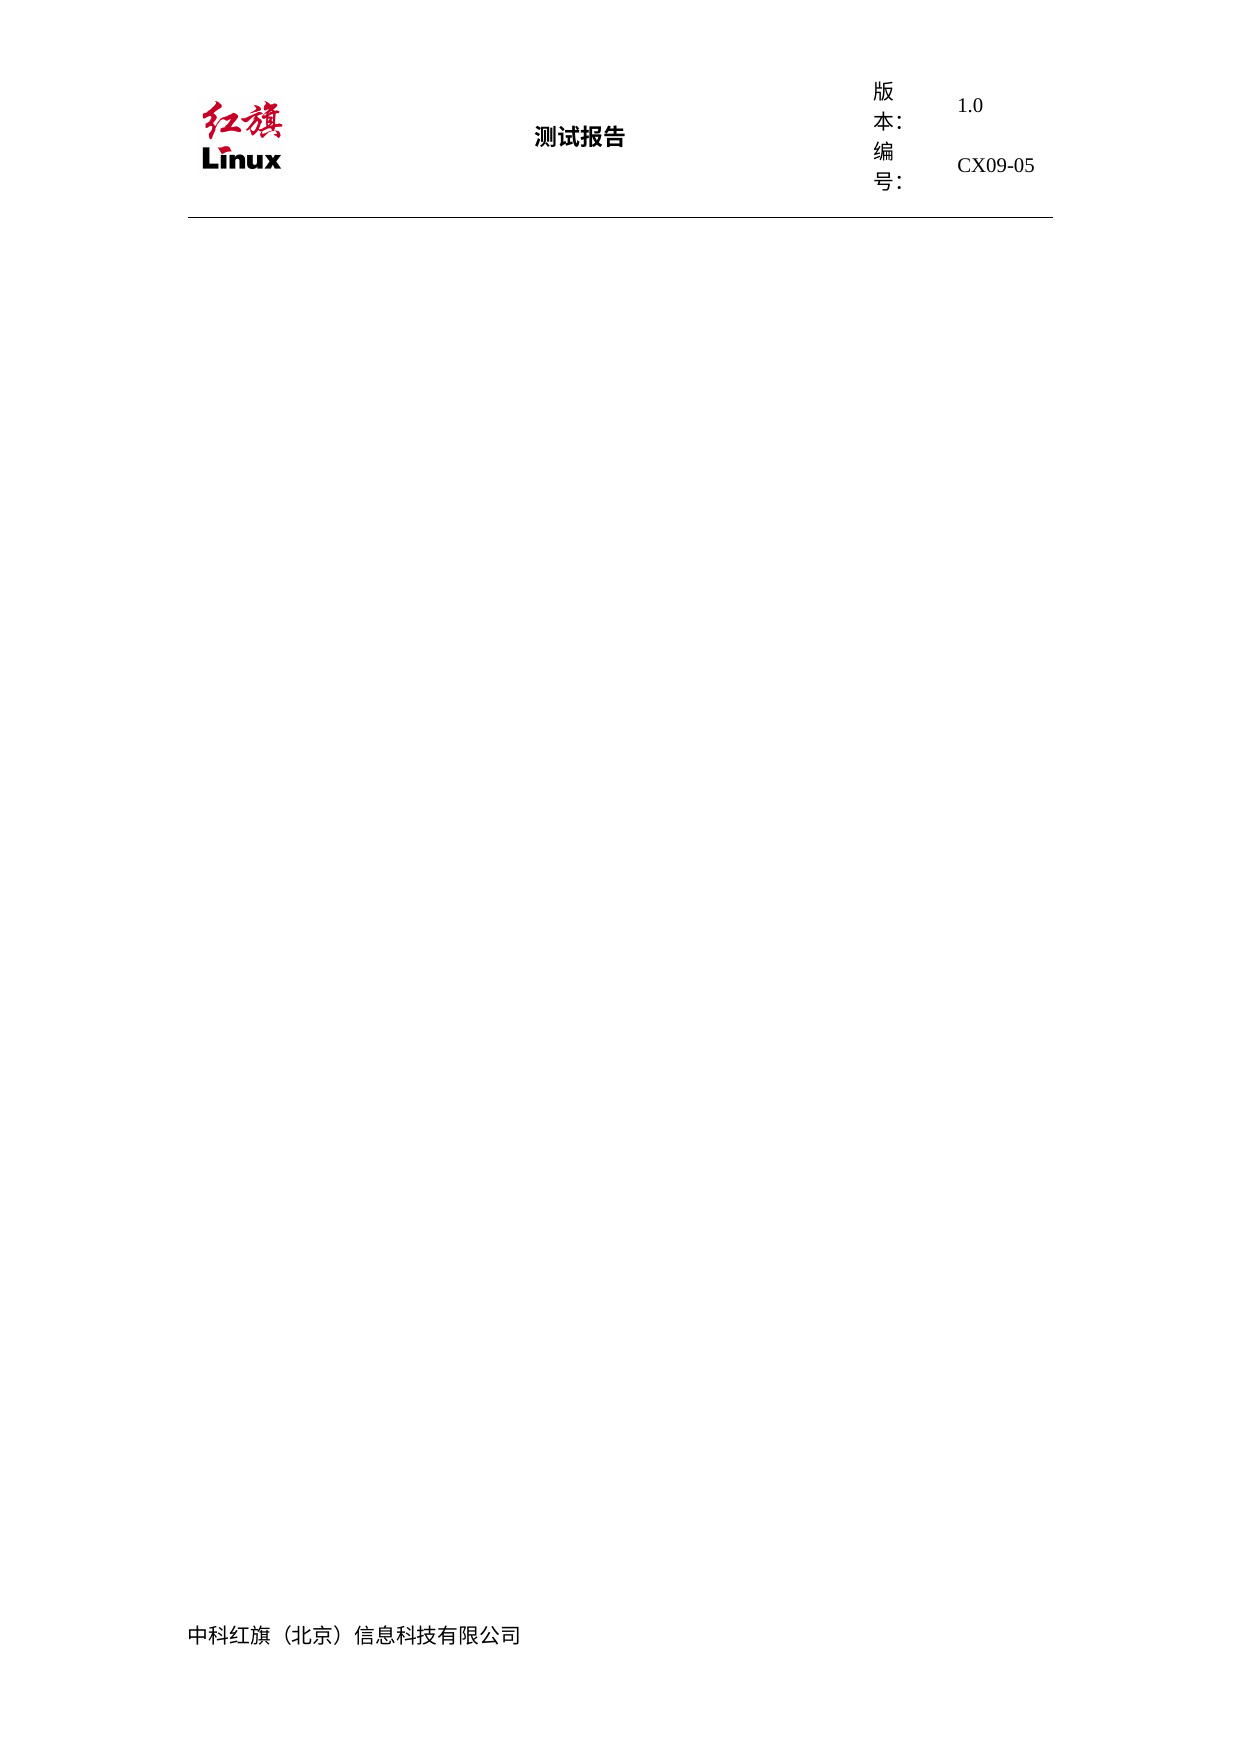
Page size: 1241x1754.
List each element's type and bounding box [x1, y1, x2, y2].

picture [198, 94, 287, 176]
